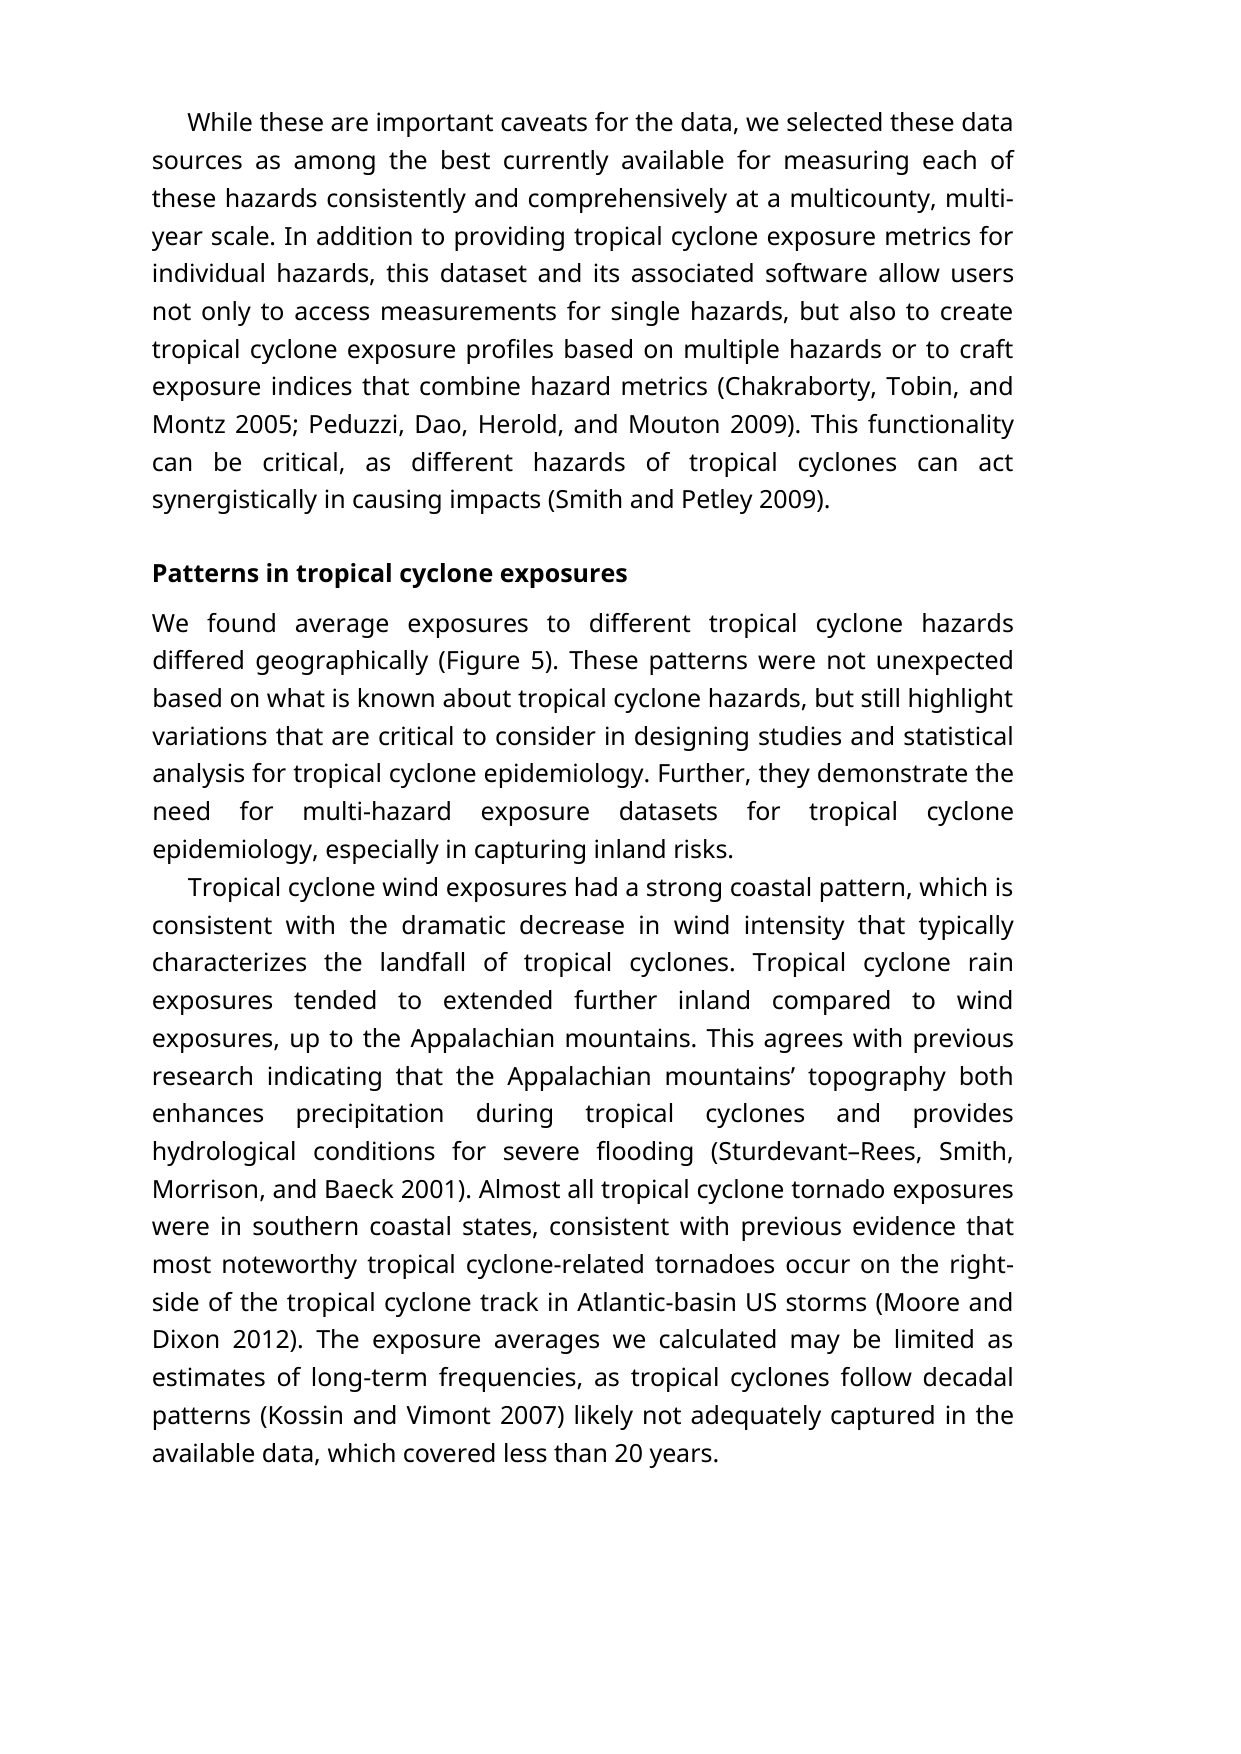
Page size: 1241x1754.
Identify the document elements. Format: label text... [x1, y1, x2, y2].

subtitle Patterns in tropical cyclone exposures [152, 556, 1090, 590]
text While these are important caveats for the data, we selected these data sources as among the best currently available for measuring each of these hazards consistently and comprehensively at a multicounty, multi-year scale. In addition to providing tropical cyclone exposure metrics for individual hazards, this dataset and its associated software allow users not only to access measurements for single hazards, but also to create tropical cyclone exposure profiles based on multiple hazards or to craft exposure indices that combine hazard metrics (Chakraborty, Tobin, and Montz 2005; Peduzzi, Dao, Herold, and Mouton 2009). This functionality can be critical, as different hazards of tropical cyclones can act synergistically in causing impacts (Smith and Petley 2009). [152, 105, 1015, 516]
text Tropical cyclone wind exposures had a strong coastal pattern, which is consistent with the dramatic decrease in wind intensity that typically characterizes the landfall of tropical cyclones. Tropical cyclone rain exposures tended to extended further inland compared to wind exposures, up to the Appalachian mountains. This agrees with previous research indicating that the Appalachian mountains’ topography both enhances precipitation during tropical cyclones and provides hydrological conditions for severe flooding (Sturdevant–Rees, Smith, Morrison, and Baeck 2001). Almost all tropical cyclone tornado exposures were in southern coastal states, consistent with previous evidence that most noteworthy tropical cyclone-related tornadoes occur on the right-side of the tropical cyclone track in Atlantic-basin US storms (Moore and Dixon 2012). The exposure averages we calculated may be limited as estimates of long-term frequencies, as tropical cyclones follow decadal patterns (Kossin and Vimont 2007) likely not adequately captured in the available data, which covered less than 20 years. [152, 869, 1015, 1469]
text We found average exposures to different tropical cyclone hazards differed geographically (Figure 5). These patterns were not unexpected based on what is known about tropical cyclone hazards, but still highlight variations that are critical to consider in designing studies and statistical analysis for tropical cyclone epidemiology. Further, they demonstrate the need for multi-hazard exposure datasets for tropical cyclone epidemiology, especially in capturing inland risks. [152, 605, 1015, 866]
